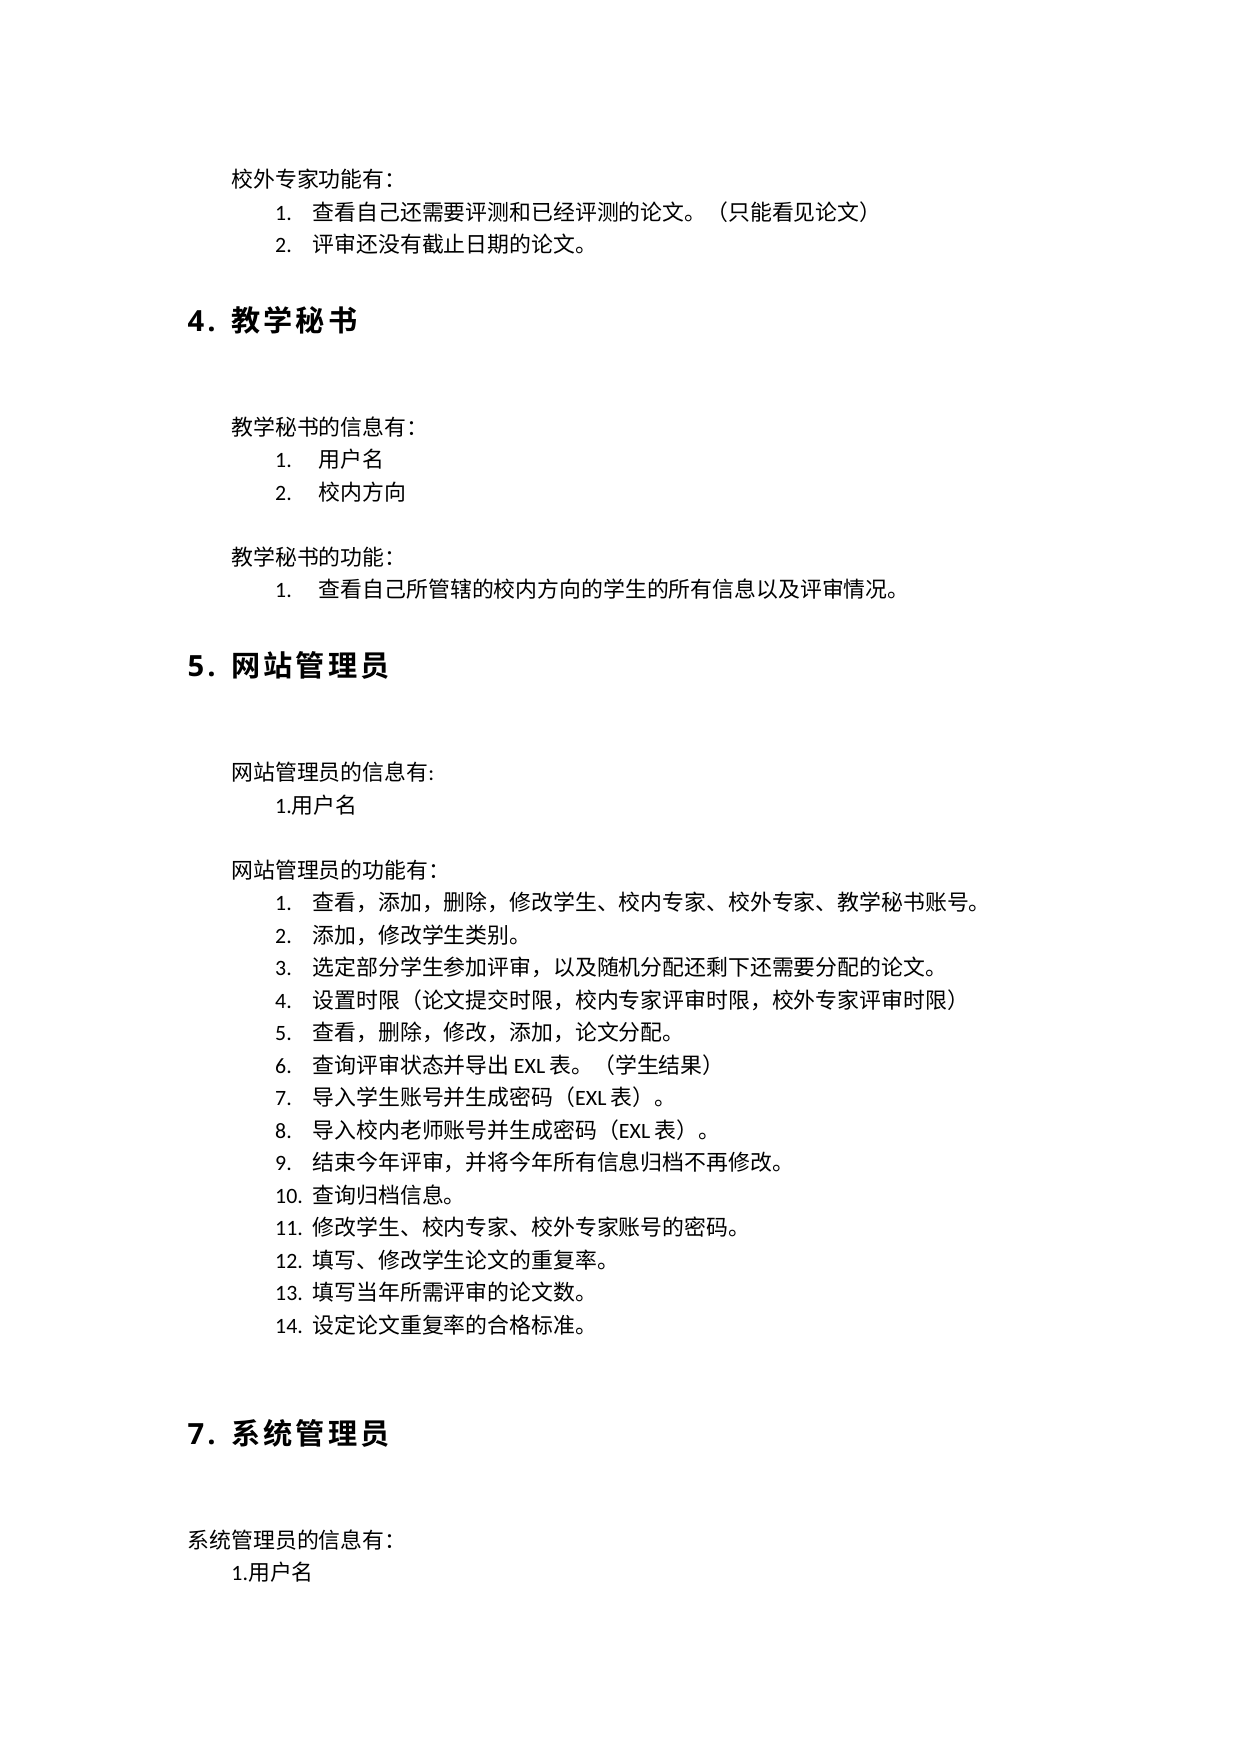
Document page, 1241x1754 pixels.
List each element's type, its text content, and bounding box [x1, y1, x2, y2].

text 教学秘书的功能： [231, 539, 1053, 572]
list 导入校内老师账号并生成密码（EXL表）。 [275, 1112, 1053, 1145]
list 评审还没有截止日期的论文。 [275, 227, 1053, 259]
list 查看，删除，修改，添加，论文分配。 [275, 1015, 1053, 1047]
text 系统管理员的信息有： [187, 1522, 1053, 1555]
text 教学秘书的信息有： [231, 409, 1053, 442]
list 查询评审状态并导出EXL表。（学生结果） [275, 1047, 1053, 1080]
list 查看自己所管辖的校内方向的学生的所有信息以及评审情况。 [275, 572, 1053, 604]
list 查询归档信息。 [275, 1177, 1053, 1210]
list 查看自己还需要评测和已经评测的论文。（只能看见论文） [275, 194, 1053, 227]
list 用户名 [275, 442, 1053, 474]
text 网站管理员的信息有: [187, 755, 1053, 787]
list 设置时限（论文提交时限，校内专家评审时限，校外专家评审时限） [275, 982, 1053, 1015]
subtitle 教学秘书 [187, 287, 1053, 352]
subtitle 系统管理员 [187, 1399, 1053, 1464]
list 查看，添加，删除，修改学生、校内专家、校外专家、教学秘书账号。 [275, 885, 1053, 917]
list 设定论文重复率的合格标准。 [275, 1307, 1053, 1340]
list 校内方向 [275, 474, 1053, 507]
list 选定部分学生参加评审，以及随机分配还剩下还需要分配的论文。 [275, 950, 1053, 982]
list 结束今年评审，并将今年所有信息归档不再修改。 [275, 1145, 1053, 1177]
list 添加，修改学生类别。 [275, 917, 1053, 950]
text 校外专家功能有： [187, 162, 1053, 194]
list 修改学生、校内专家、校外专家账号的密码。 [275, 1210, 1053, 1242]
text 1.用户名 [187, 787, 1053, 820]
list 填写当年所需评审的论文数。 [275, 1275, 1053, 1307]
text 网站管理员的功能有： [187, 852, 1053, 885]
list 填写、修改学生论文的重复率。 [275, 1242, 1053, 1275]
list 导入学生账号并生成密码（EXL表）。 [275, 1080, 1053, 1112]
text 1.用户名 [187, 1555, 1053, 1587]
subtitle 网站管理员 [187, 632, 1053, 697]
